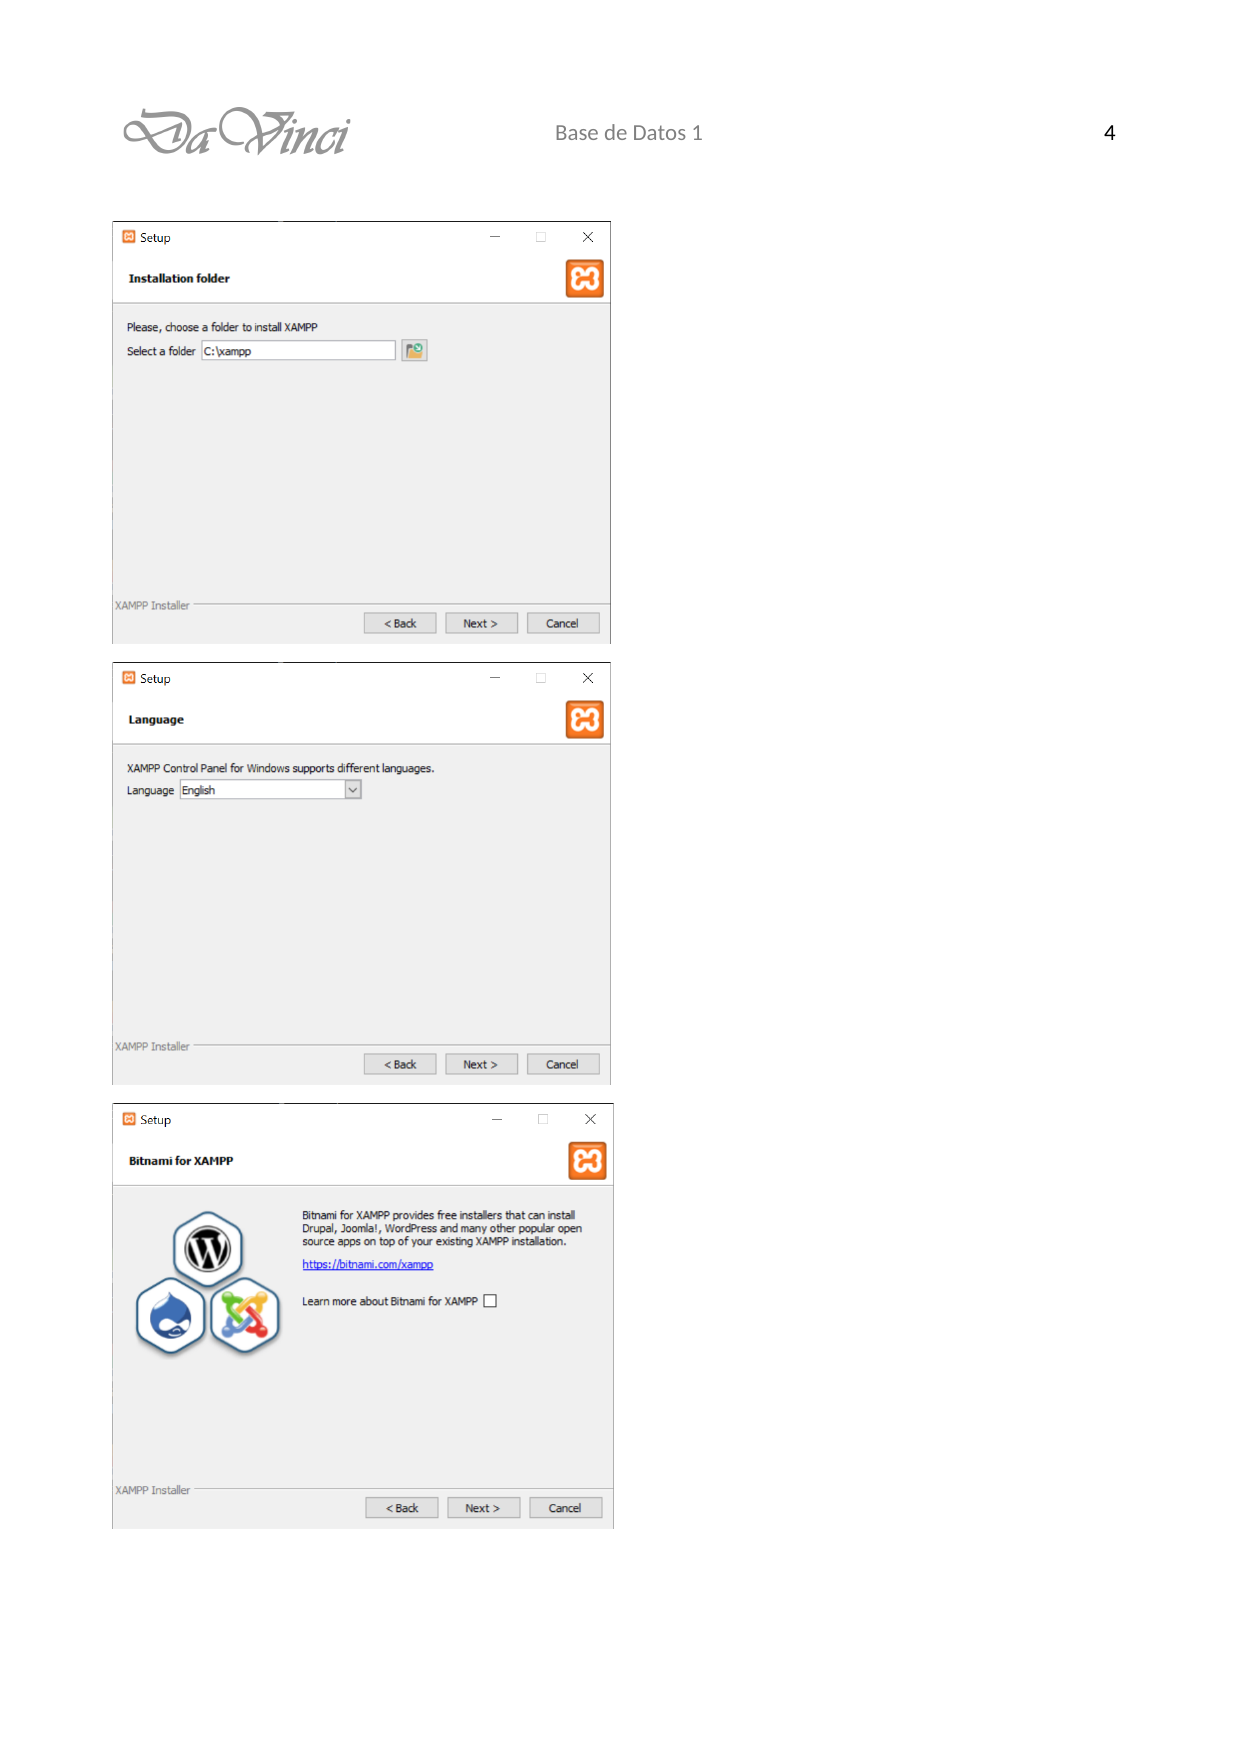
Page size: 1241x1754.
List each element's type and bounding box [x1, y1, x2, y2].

picture [112, 221, 611, 644]
picture [112, 662, 611, 1085]
picture [112, 1103, 614, 1529]
picture [123, 107, 351, 156]
